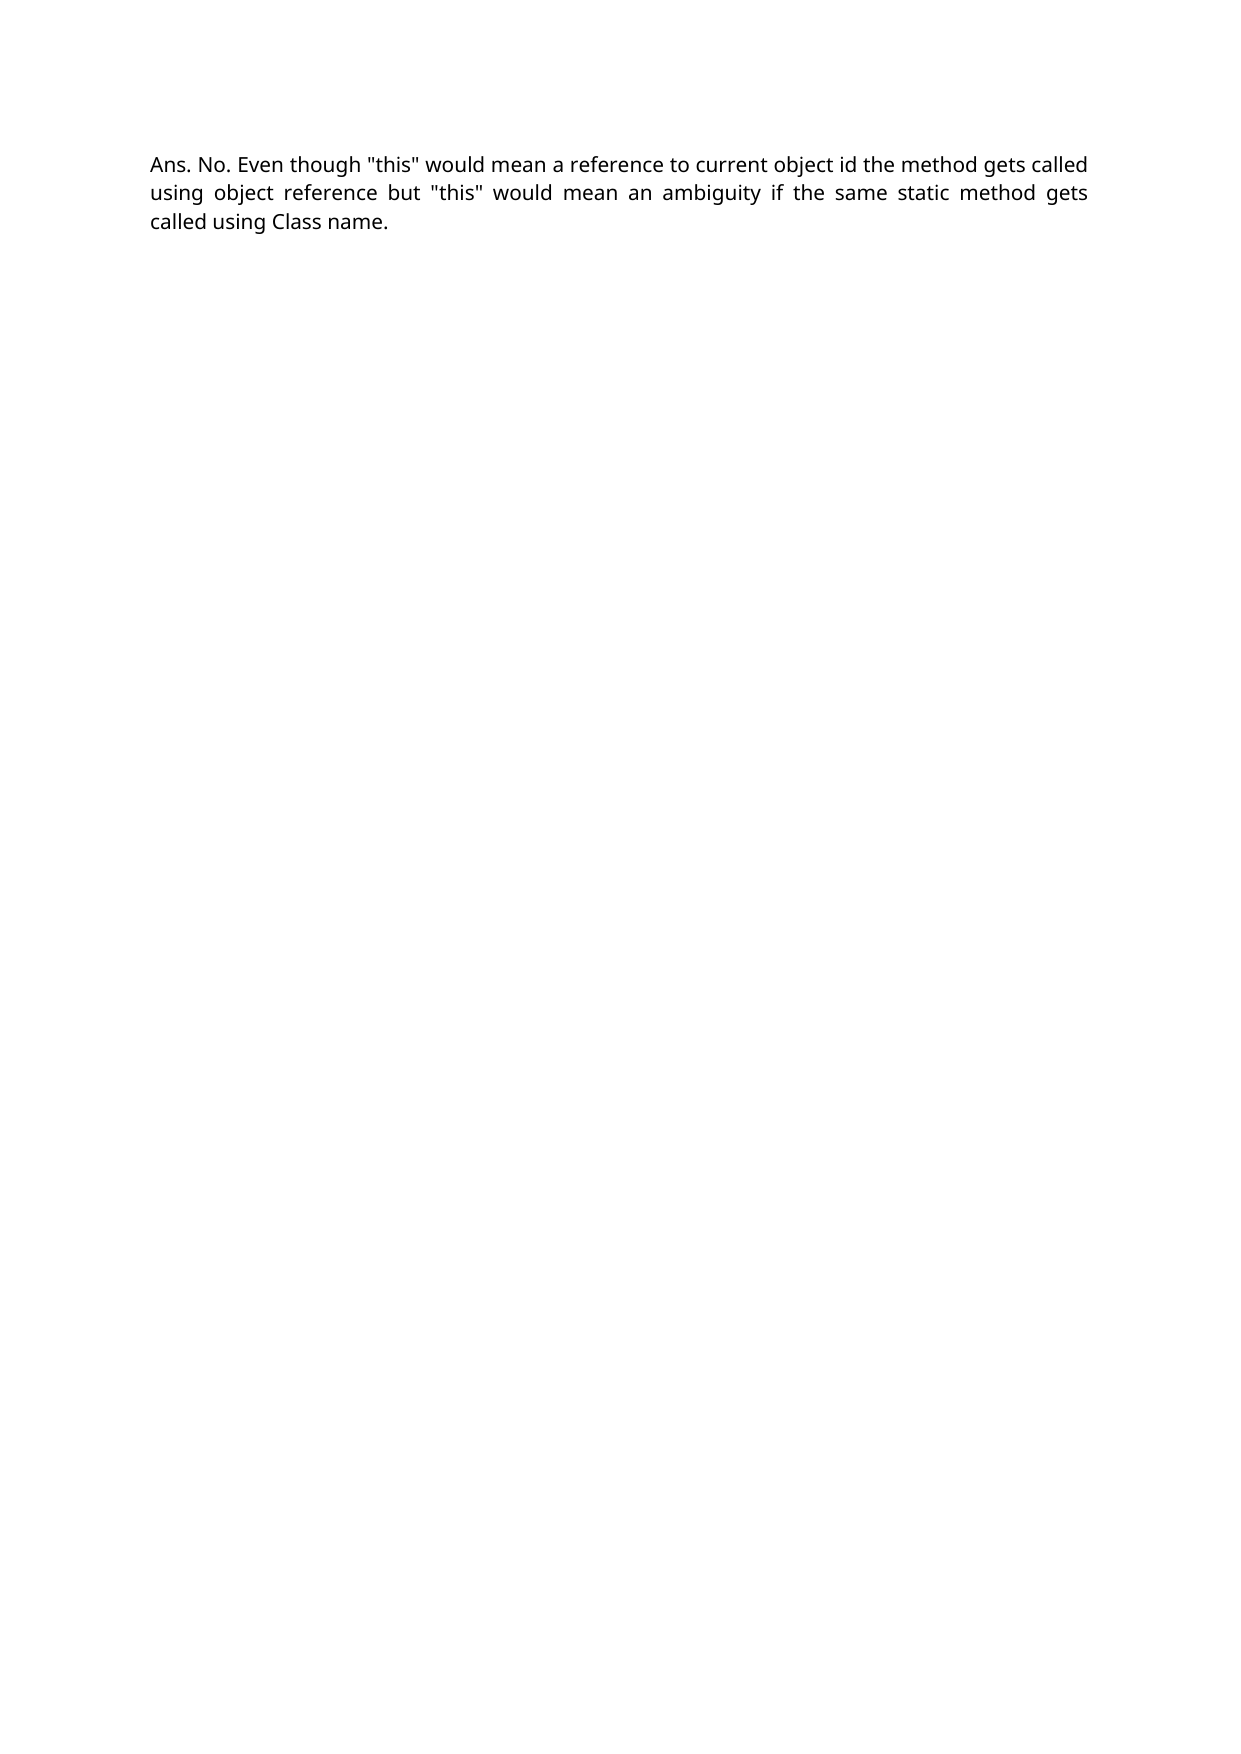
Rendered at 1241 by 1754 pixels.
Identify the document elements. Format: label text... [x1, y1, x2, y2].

text Ans. No. Even though "this" would mean a reference to current object id the method gets called using object reference but "this" would mean an ambiguity if the same static method gets called using Class name. [150, 150, 1090, 235]
